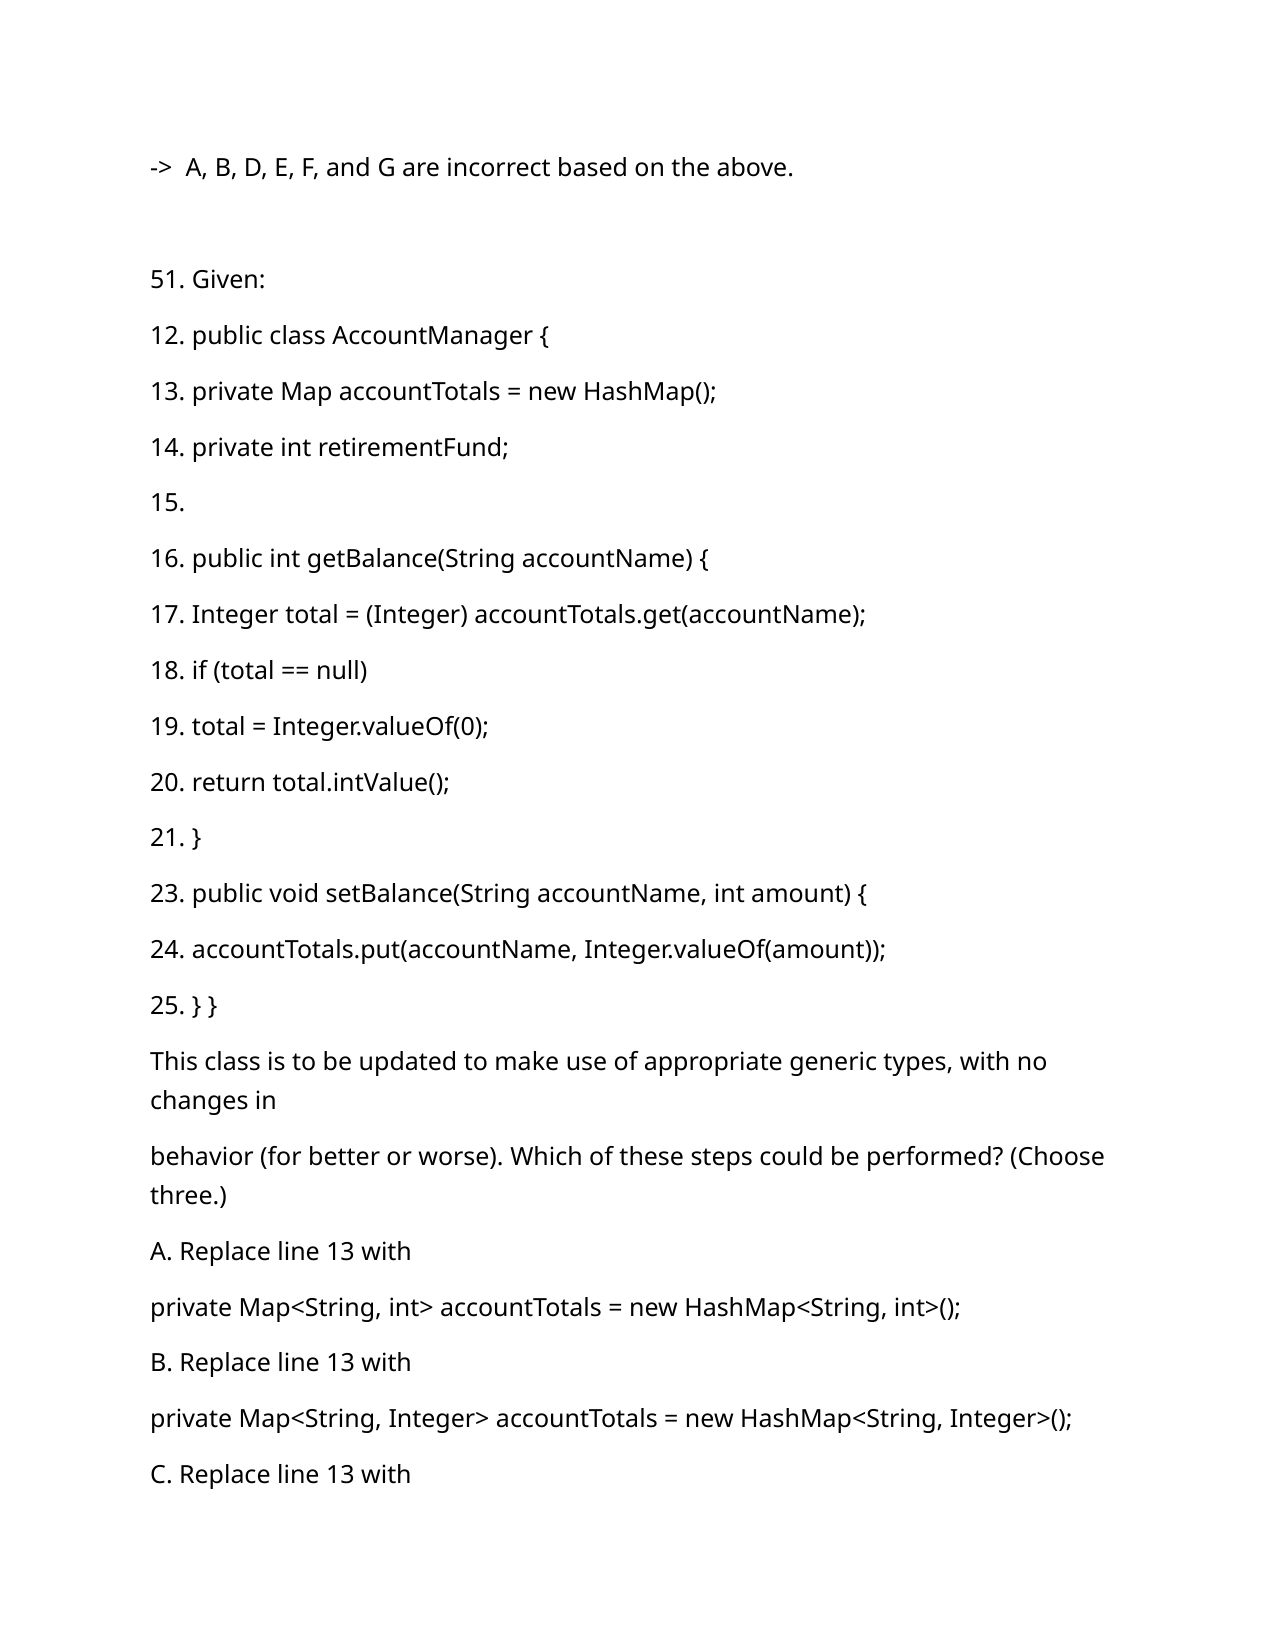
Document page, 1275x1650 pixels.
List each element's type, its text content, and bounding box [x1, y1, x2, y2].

text 25. } } [150, 987, 1125, 1022]
text 12. public class AccountManager { [150, 317, 1125, 352]
text 24. accountTotals.put(accountName, Integer.valueOf(amount)); [150, 932, 1125, 966]
text 15. [150, 485, 1125, 519]
text -> A, B, D, E, F, and G are incorrect based on the above. [150, 150, 1125, 184]
text This class is to be updated to make use of appropriate generic types, with no changes in [150, 1043, 1125, 1117]
text A. Replace line 13 with [150, 1233, 1125, 1267]
text private Map<String, int> accountTotals = new HashMap<String, int>(); [150, 1289, 1125, 1323]
text 14. private int retirementFund; [150, 429, 1125, 463]
text C. Replace line 13 with [150, 1457, 1125, 1491]
text 19. total = Integer.valueOf(0); [150, 708, 1125, 742]
text 16. public int getBalance(String accountName) { [150, 541, 1125, 575]
text 18. if (total == null) [150, 652, 1125, 687]
text 51. Given: [150, 262, 1125, 296]
text 17. Integer total = (Integer) accountTotals.get(accountName); [150, 597, 1125, 631]
text B. Replace line 13 with [150, 1345, 1125, 1379]
text 23. public void setBalance(String accountName, int amount) { [150, 876, 1125, 910]
text 13. private Map accountTotals = new HashMap(); [150, 373, 1125, 407]
text 20. return total.intValue(); [150, 764, 1125, 798]
text 21. } [150, 820, 1125, 854]
text behavior (for better or worse). Which of these steps could be performed? (Choose three.) [150, 1138, 1125, 1212]
text private Map<String, Integer> accountTotals = new HashMap<String, Integer>(); [150, 1401, 1125, 1435]
